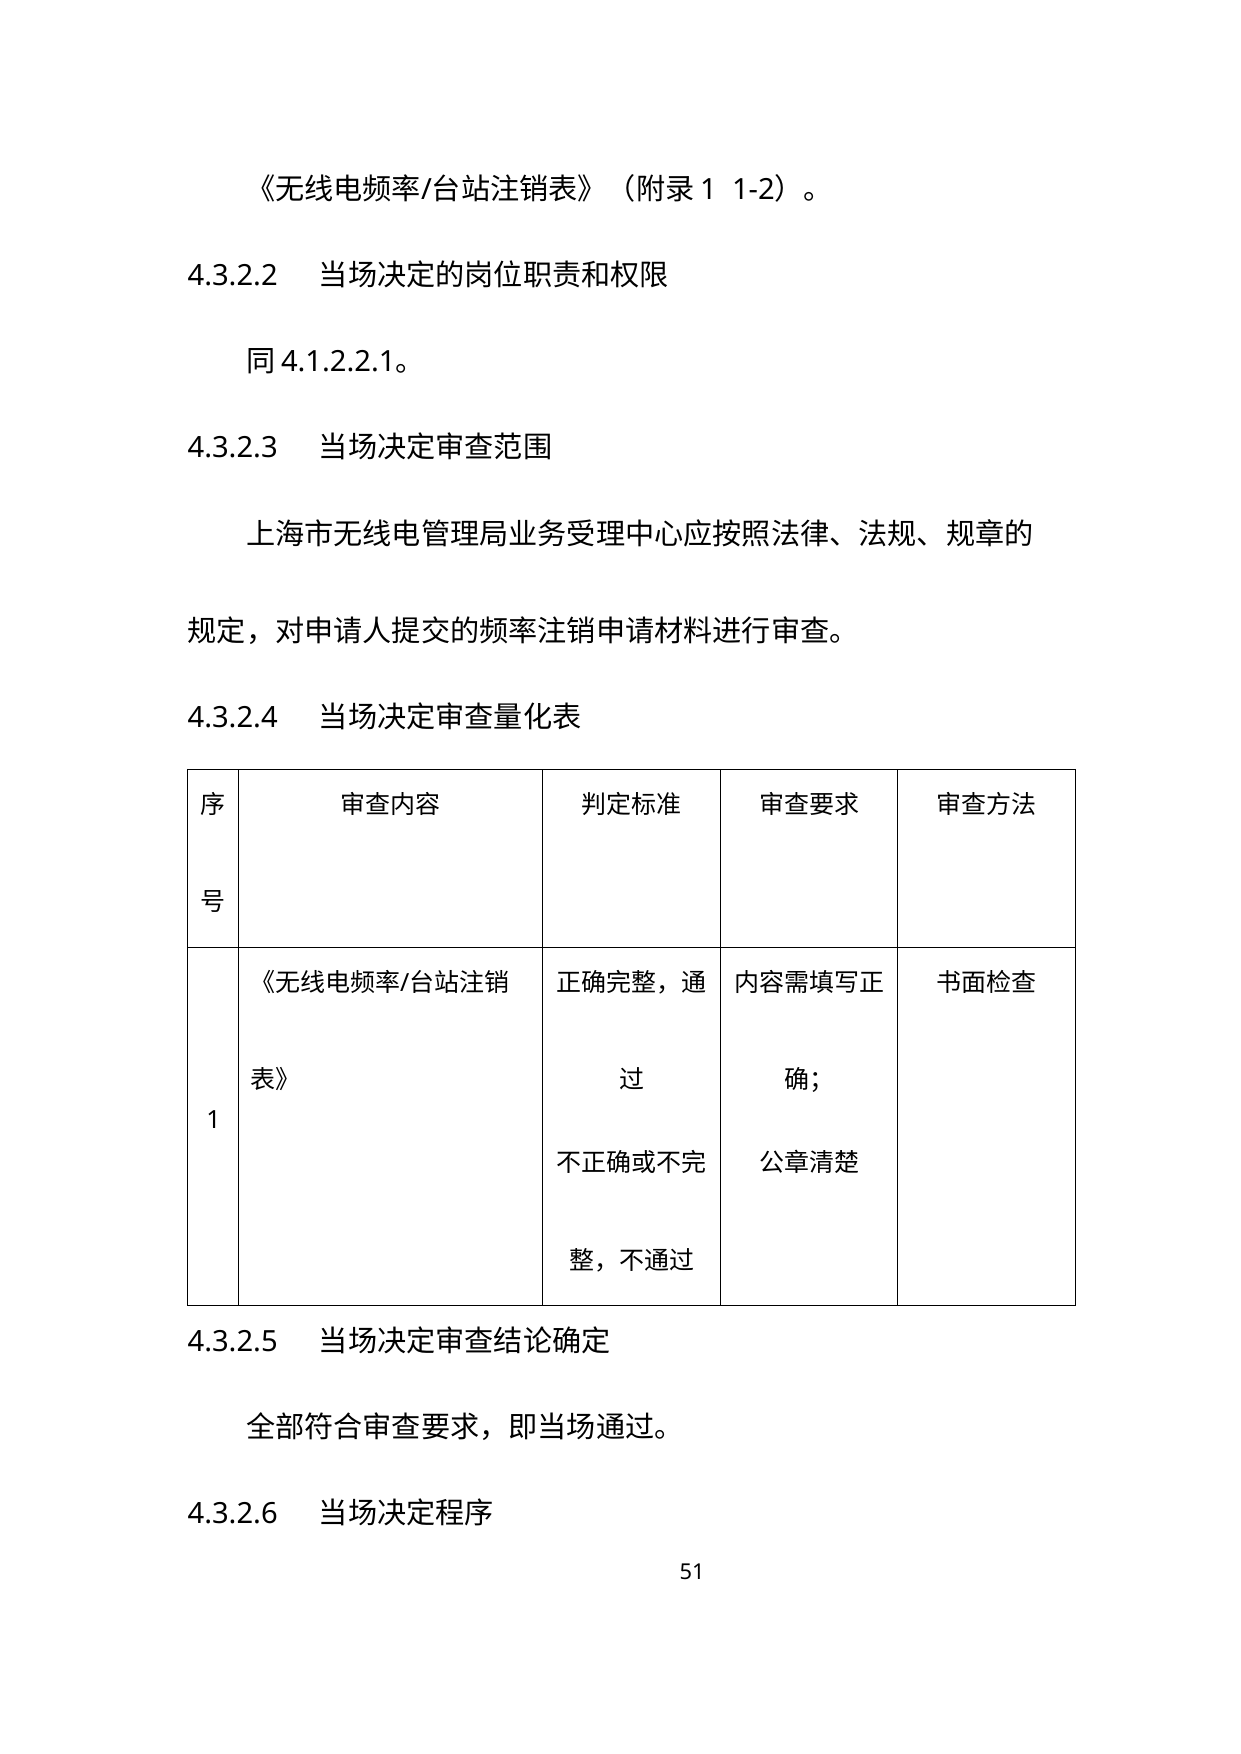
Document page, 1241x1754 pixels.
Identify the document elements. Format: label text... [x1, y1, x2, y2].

list 当场决定审查量化表 [187, 683, 1053, 748]
table_cell 内容需填写正确； 公章清楚 [721, 948, 897, 1305]
list 当场决定的岗位职责和权限 [187, 241, 1053, 306]
table_header 审查内容 [239, 770, 542, 947]
list 当场决定程序 [187, 1478, 1053, 1543]
text 全部符合审查要求，即当场通过。 [187, 1392, 1053, 1457]
table_cell 1 [188, 948, 238, 1305]
table_header 审查方法 [898, 770, 1075, 947]
list 当场决定审查范围 [187, 413, 1053, 478]
table_header 审查要求 [721, 770, 897, 947]
text 《无线电频率/台站注销表》（附录1 1-2）。 [187, 154, 1053, 219]
text 同4.1.2.2.1。 [187, 327, 1053, 392]
list 当场决定审查结论确定 [187, 1306, 1053, 1371]
table_cell 正确完整，通过 不正确或不完整，不通过 [543, 948, 720, 1305]
table_header 判定标准 [543, 770, 720, 947]
table_cell 《无线电频率/台站注销表》 [239, 948, 542, 1305]
table_cell 书面检查 [898, 948, 1075, 1305]
table_header 序号 [188, 770, 238, 947]
text 上海市无线电管理局业务受理中心应按照法律、法规、规章的规定，对申请人提交的频率注销申请材料进行审查。 [187, 499, 1053, 661]
